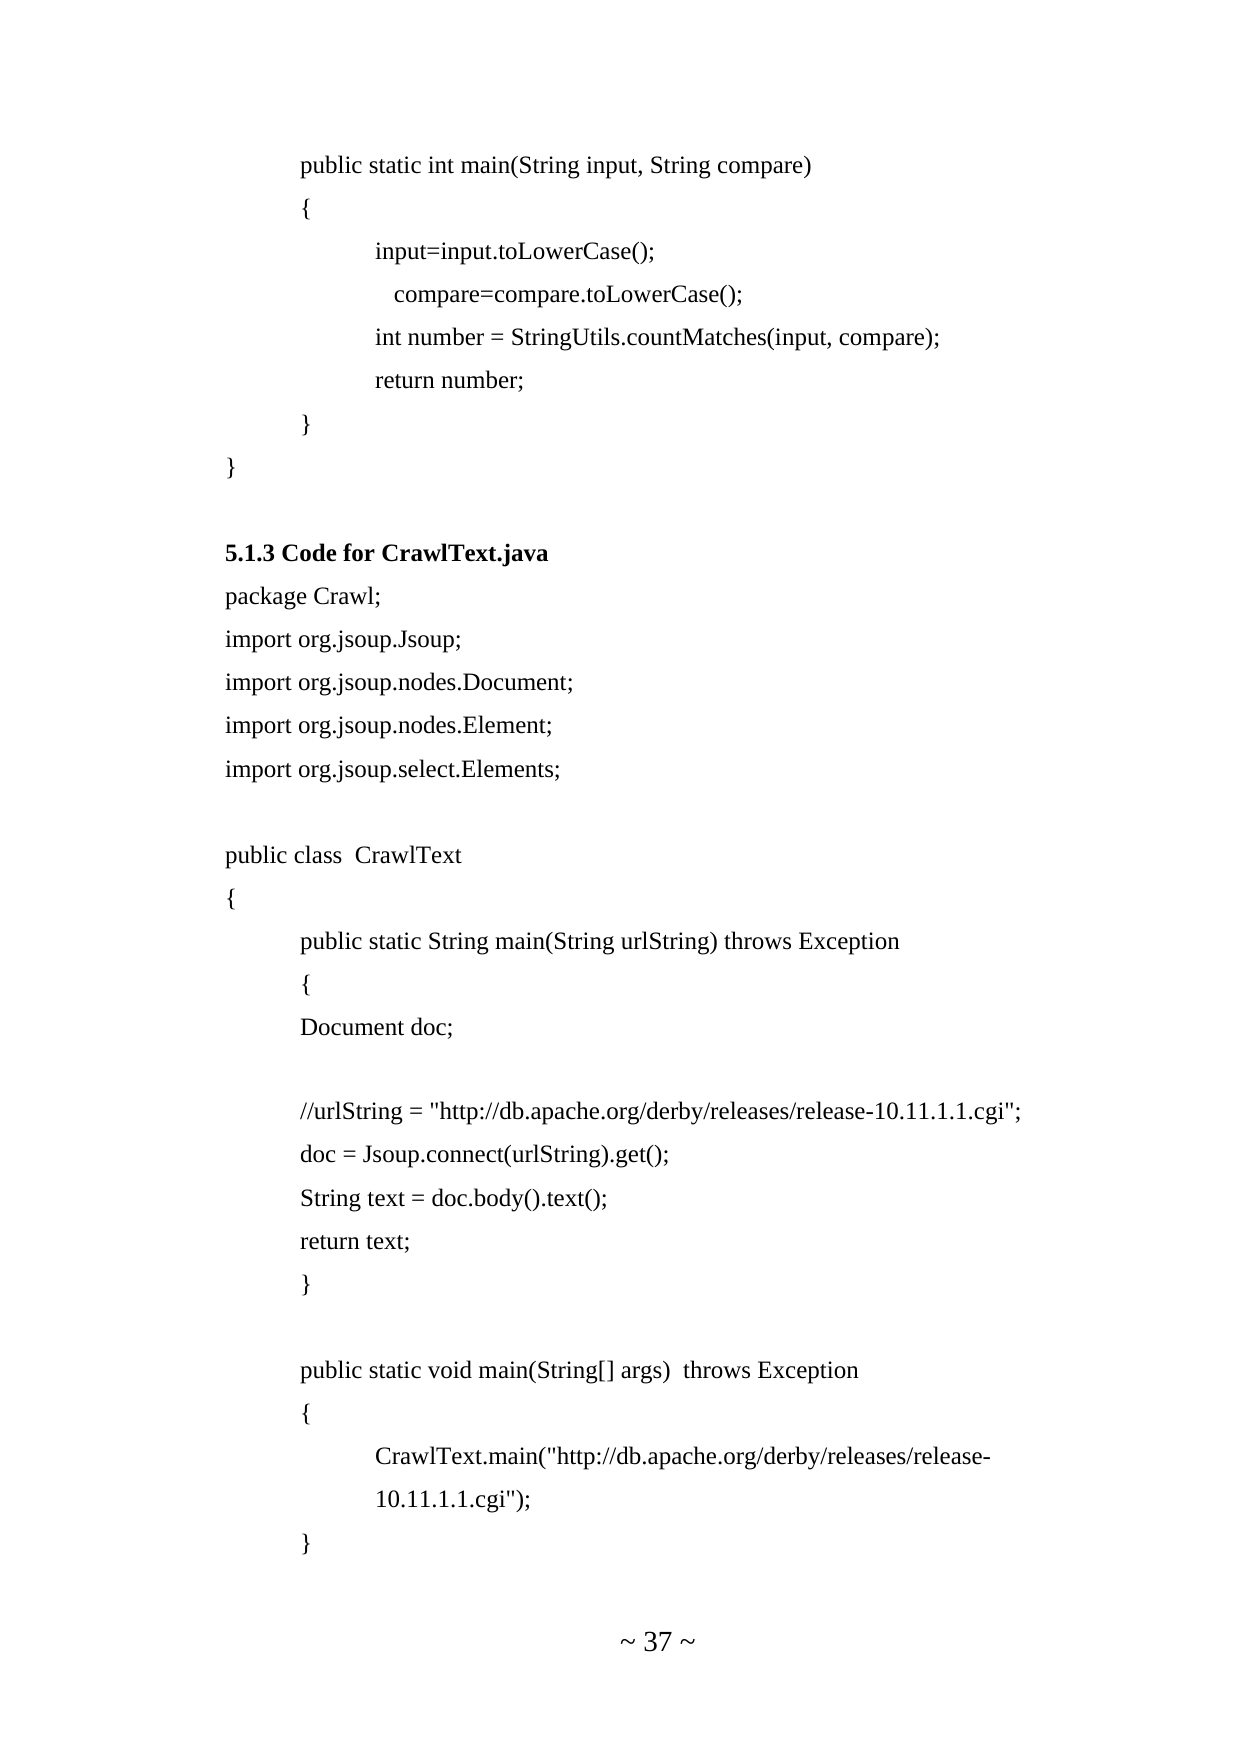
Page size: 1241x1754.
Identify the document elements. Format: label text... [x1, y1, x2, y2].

text import org.jsoup.select.Elements; [225, 754, 1090, 782]
text public static void main(String[] args) throws Exception [225, 1355, 1090, 1384]
text CrawlText.main("http://db.apache.org/derby/releases/release- 10.11.1.1.cgi"); [225, 1441, 1090, 1513]
text } [225, 409, 1090, 437]
text //urlString = "http://db.apache.org/derby/releases/release-10.11.1.1.cgi"; [225, 1096, 1090, 1125]
text import org.jsoup.Jsoup; [225, 624, 1090, 653]
text import org.jsoup.nodes.Document; [225, 667, 1090, 696]
text } [225, 452, 1090, 481]
text return text; [225, 1226, 1090, 1254]
text doc = Jsoup.connect(urlString).get(); [225, 1139, 1090, 1168]
text import org.jsoup.nodes.Element; [225, 711, 1090, 739]
text 5.1.3 Code for CrawlText.java [225, 538, 1090, 567]
text { [225, 1398, 1090, 1427]
text Document doc; [225, 1012, 1090, 1041]
text input=input.toLowerCase(); [225, 236, 1090, 265]
text { [225, 193, 1090, 222]
text compare=compare.toLowerCase(); [225, 279, 1090, 308]
text { [225, 883, 1090, 912]
text return number; [225, 366, 1090, 394]
text { [225, 969, 1090, 998]
text public class CrawlText [225, 840, 1090, 869]
text package Crawl; [225, 581, 1090, 610]
text } [225, 1528, 1090, 1556]
text String text = doc.body().text(); [225, 1183, 1090, 1211]
text public static String main(String urlString) throws Exception [225, 926, 1090, 955]
text public static int main(String input, String compare) [225, 150, 1090, 179]
text } [225, 1269, 1090, 1298]
text int number = StringUtils.countMatches(input, compare); [225, 322, 1090, 351]
